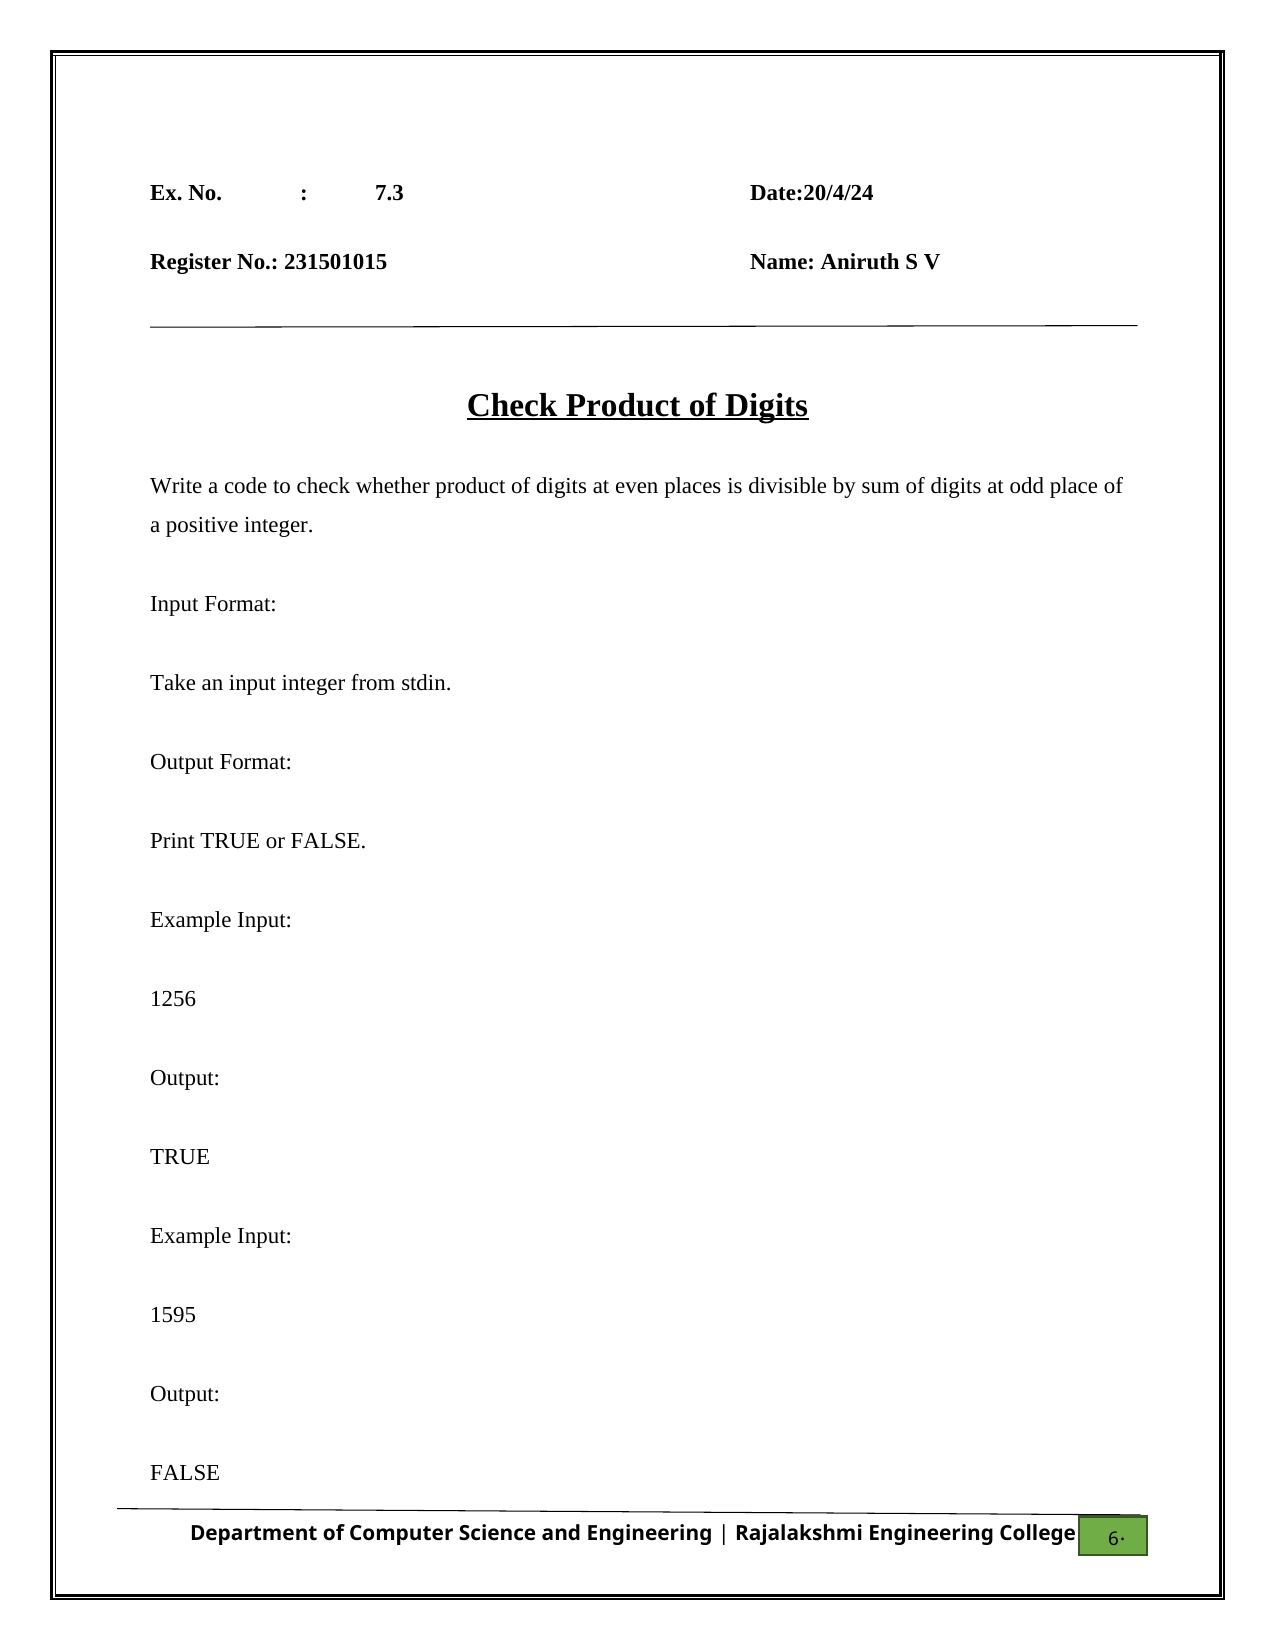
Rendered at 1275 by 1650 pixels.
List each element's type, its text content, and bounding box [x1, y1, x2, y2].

text Input Format: [150, 590, 1125, 617]
text Output: [150, 1380, 1125, 1406]
text 1595 [150, 1301, 1125, 1327]
text Example Input: [150, 906, 1125, 932]
text Output: [150, 1064, 1125, 1090]
text Write a code to check whether product of digits at even places is divisible by sum of digits at odd place of a positive integer. [150, 472, 1125, 538]
text Ex. No. : 7.3 Date:20/4/24 [150, 179, 1125, 206]
text Check Product of Digits [150, 385, 1125, 423]
text FALSE [150, 1459, 1125, 1485]
text Output Format: [150, 748, 1125, 774]
text Take an input integer from stdin. [150, 669, 1125, 696]
text Example Input: [150, 1222, 1125, 1248]
text Register No.: 231501015 Name: Aniruth S V [150, 248, 1125, 274]
text 1256 [150, 985, 1125, 1011]
text TRUE [150, 1143, 1125, 1169]
text Print TRUE or FALSE. [150, 827, 1125, 853]
